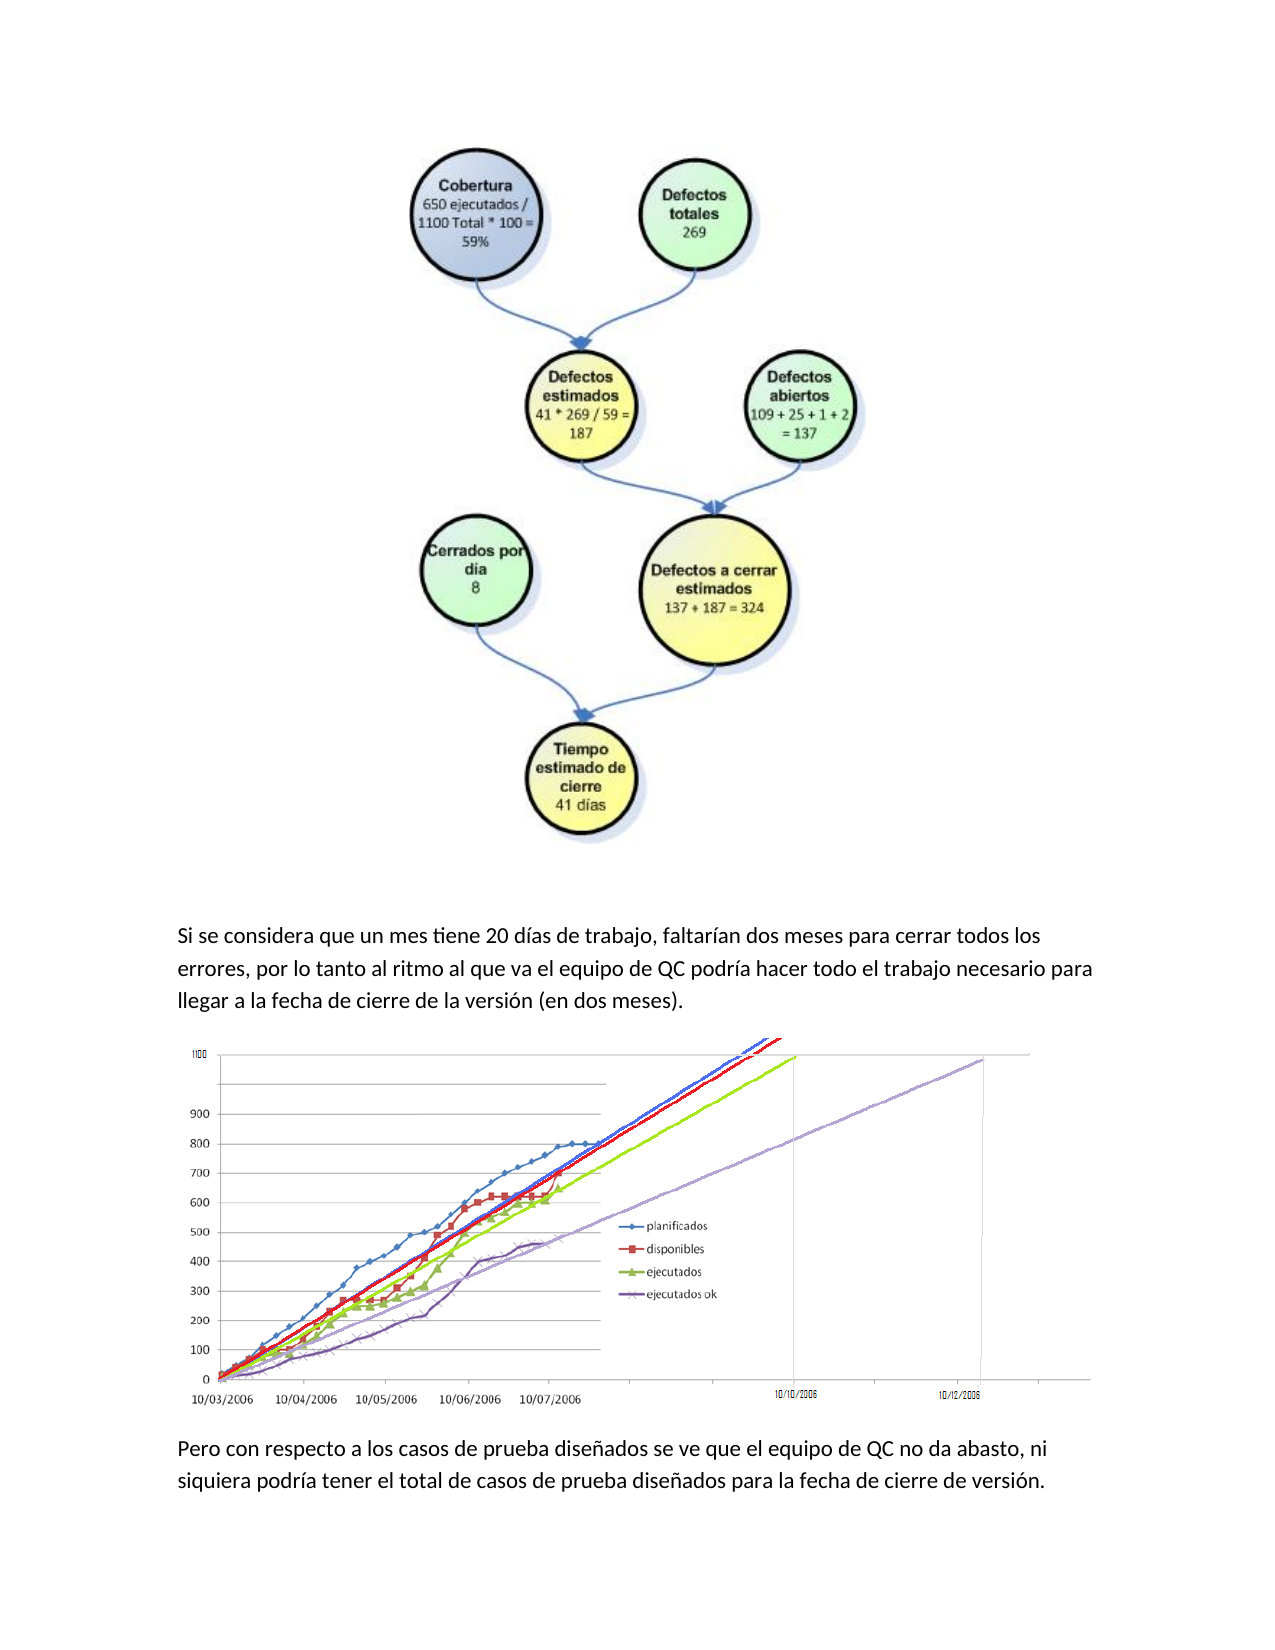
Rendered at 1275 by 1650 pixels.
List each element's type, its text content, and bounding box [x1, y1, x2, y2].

picture [409, 147, 866, 844]
text Pero con respecto a los casos de prueba diseñados se ve que el equipo de QC no da abasto, ni siquiera podría tener el total de casos de prueba diseñados para la fecha de cierre de versión. [177, 1434, 1098, 1494]
text Si se considera que un mes tiene 20 días de trabajo, faltarían dos meses para cerrar todos los errores, por lo tanto al ritmo al que va el equipo de QC podría hacer todo el trabajo necesario para llegar a la fecha de cierre de la versión (en dos meses). [177, 922, 1098, 1014]
picture [177, 1038, 1098, 1410]
